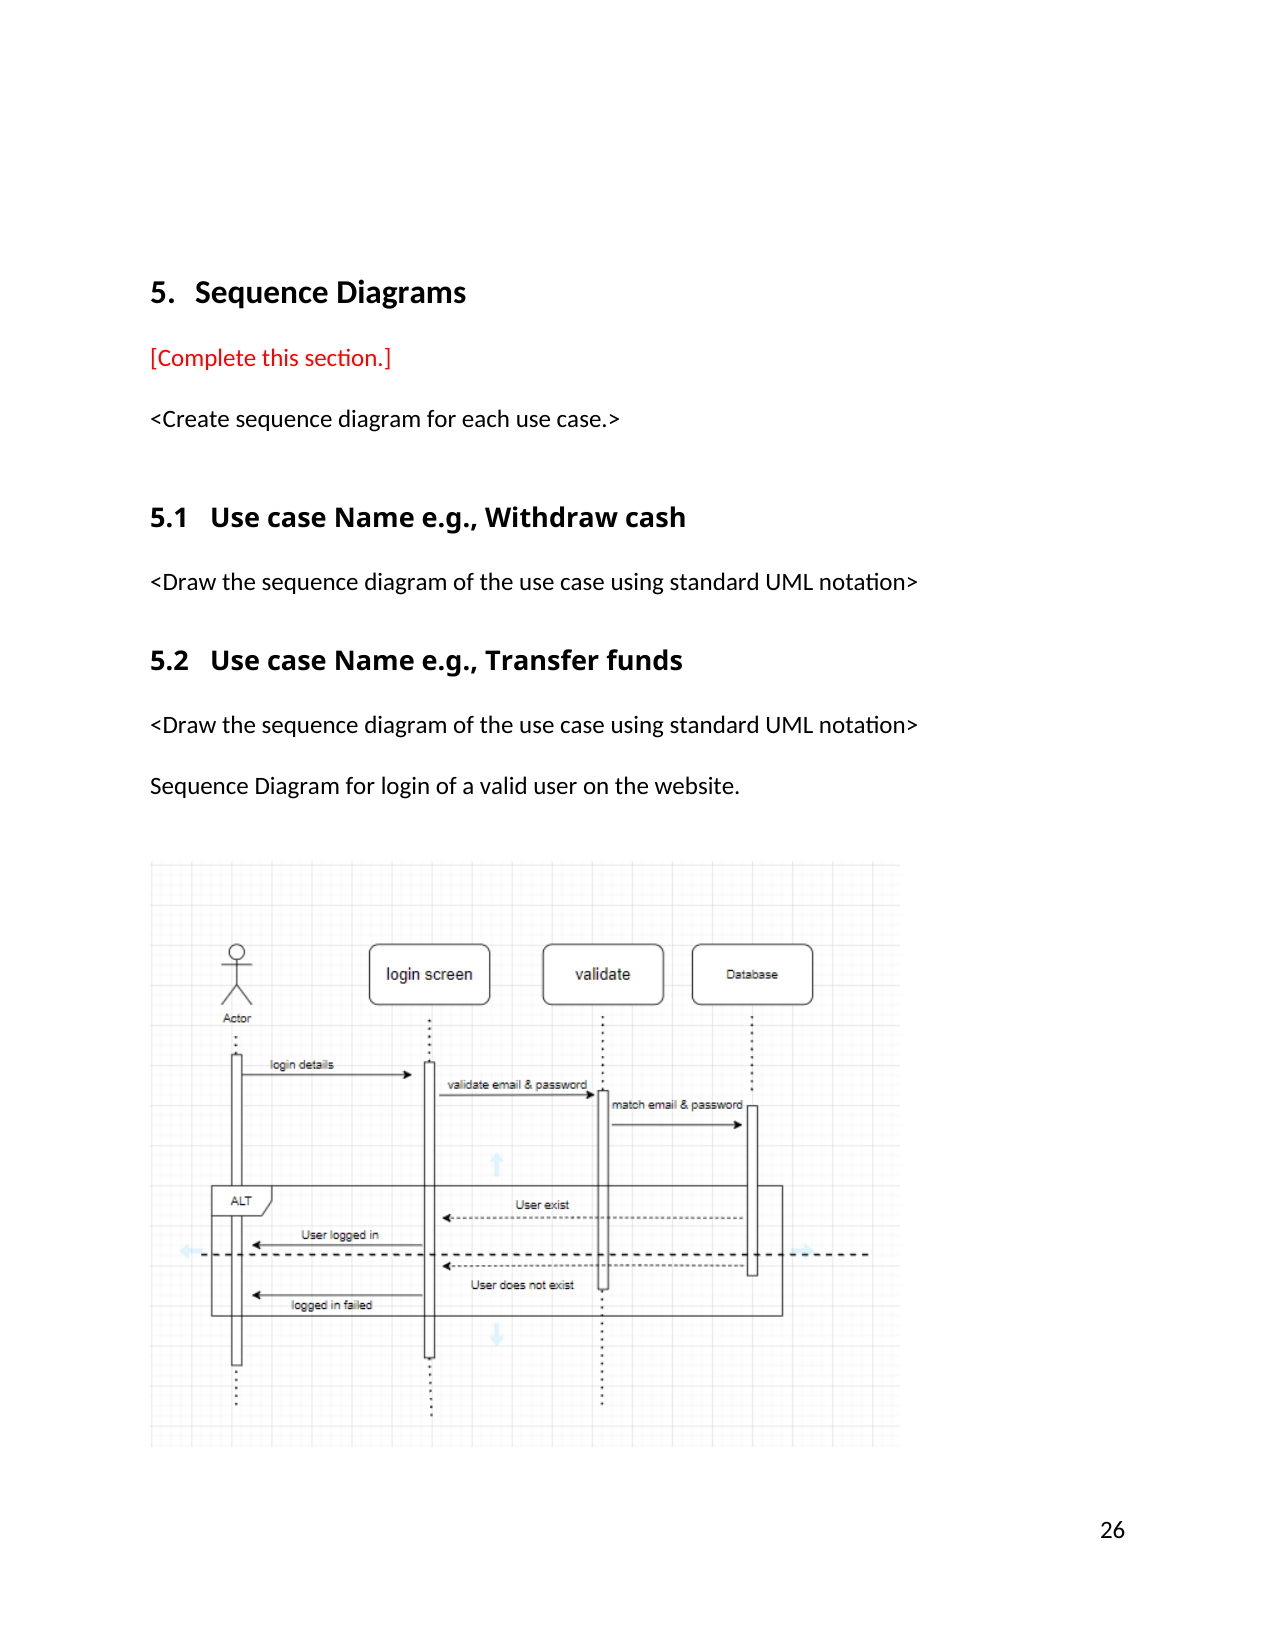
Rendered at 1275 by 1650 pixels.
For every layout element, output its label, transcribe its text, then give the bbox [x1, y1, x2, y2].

picture [150, 861, 901, 1447]
text [Complete this section.] [150, 342, 1125, 373]
text <Draw the sequence diagram of the use case using standard UML notation> [150, 566, 1125, 597]
text Sequence Diagram for login of a valid user on the website. [150, 770, 1125, 801]
subtitle Use case Name e.g., Withdraw cash [150, 499, 1125, 536]
subtitle Sequence Diagrams [150, 271, 1125, 312]
text <Create sequence diagram for each use case.> [150, 403, 1125, 434]
text <Draw the sequence diagram of the use case using standard UML notation> [150, 709, 1125, 740]
subtitle Use case Name e.g., Transfer funds [150, 642, 1125, 679]
